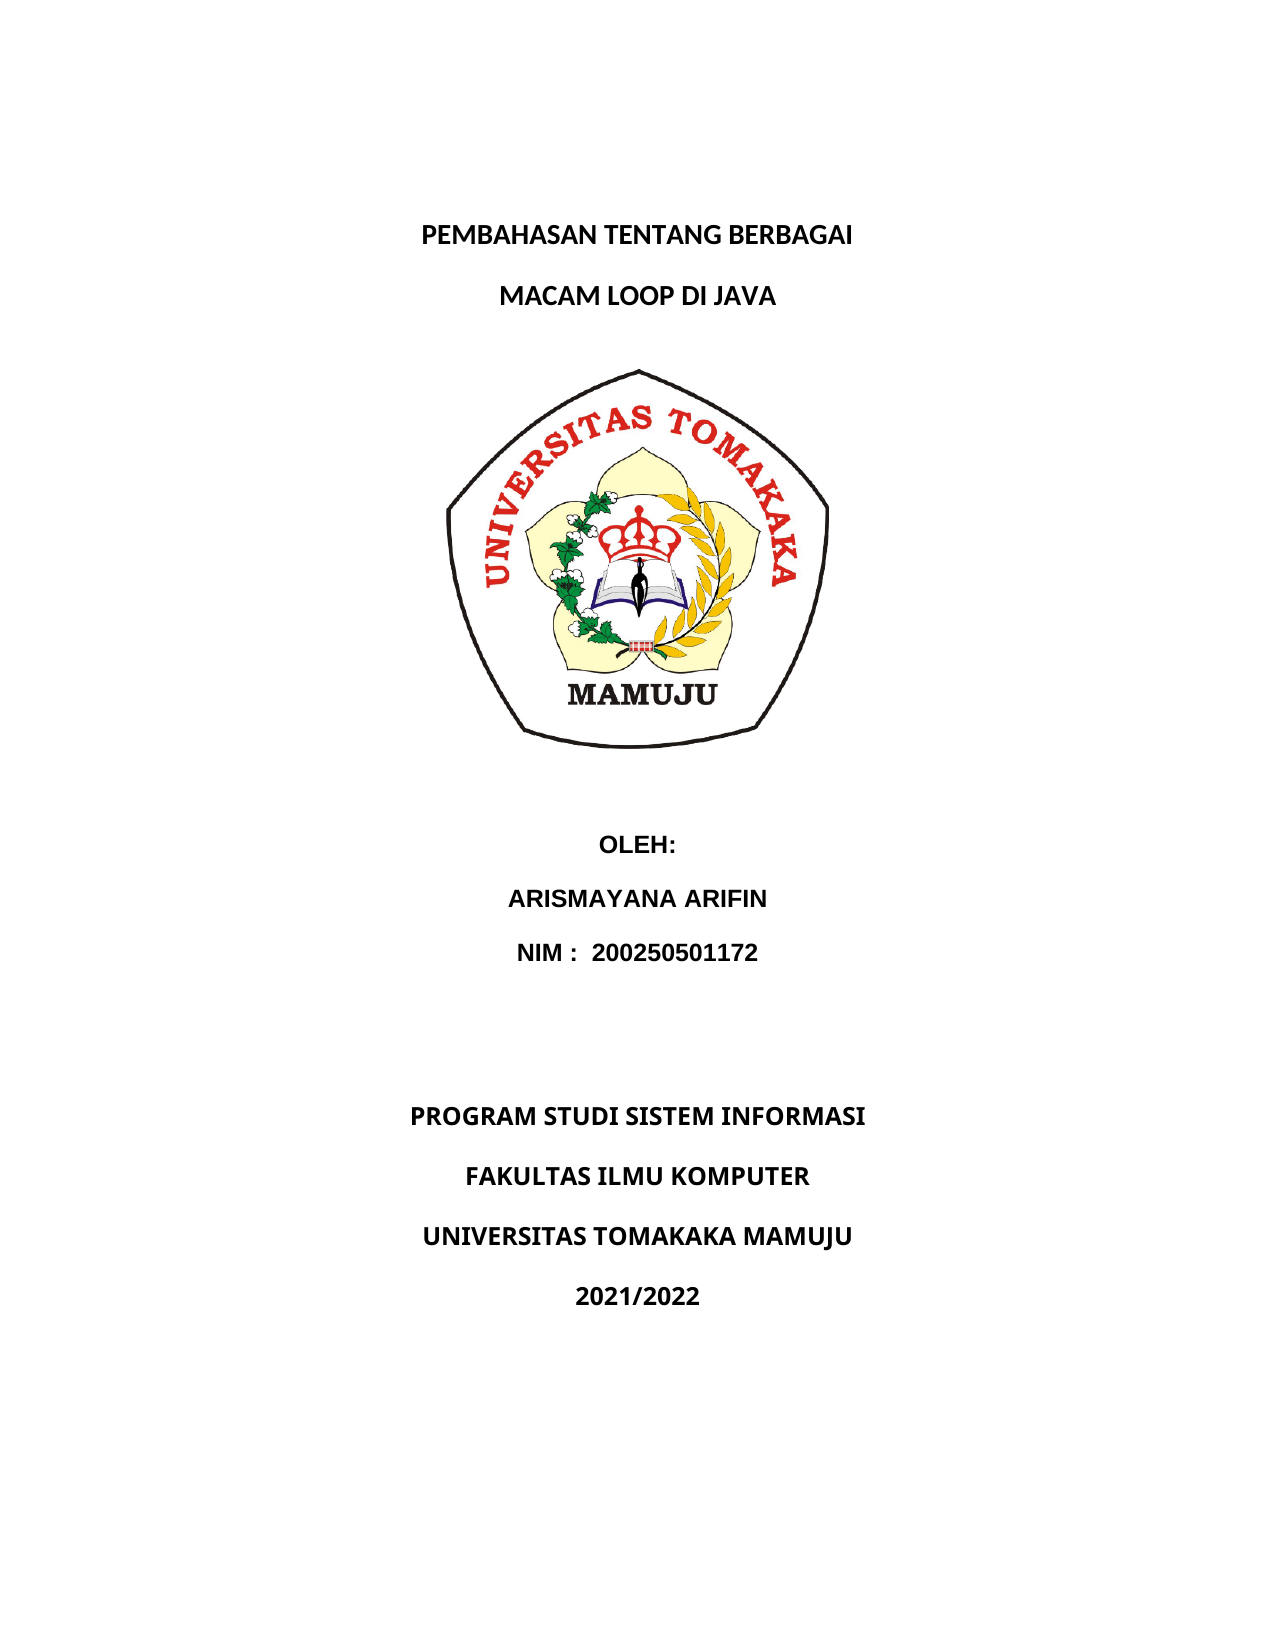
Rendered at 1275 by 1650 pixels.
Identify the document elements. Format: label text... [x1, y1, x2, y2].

picture [446, 369, 829, 749]
text OLEH: [150, 830, 1125, 858]
text ARISMAYANA ARIFIN [150, 884, 1125, 912]
text FAKULTAS ILMU KOMPUTER [150, 1159, 1125, 1193]
text UNIVERSITAS TOMAKAKA MAMUJU [150, 1219, 1125, 1253]
text PEMBAHASAN TENTANG BERBAGAI [150, 216, 1125, 252]
text MACAM LOOP DI JAVA [150, 277, 1125, 312]
text NIM : 200250501172 [150, 937, 1125, 966]
text 2021/2022 [150, 1279, 1125, 1313]
text PROGRAM STUDI SISTEM INFORMASI [150, 1099, 1125, 1133]
